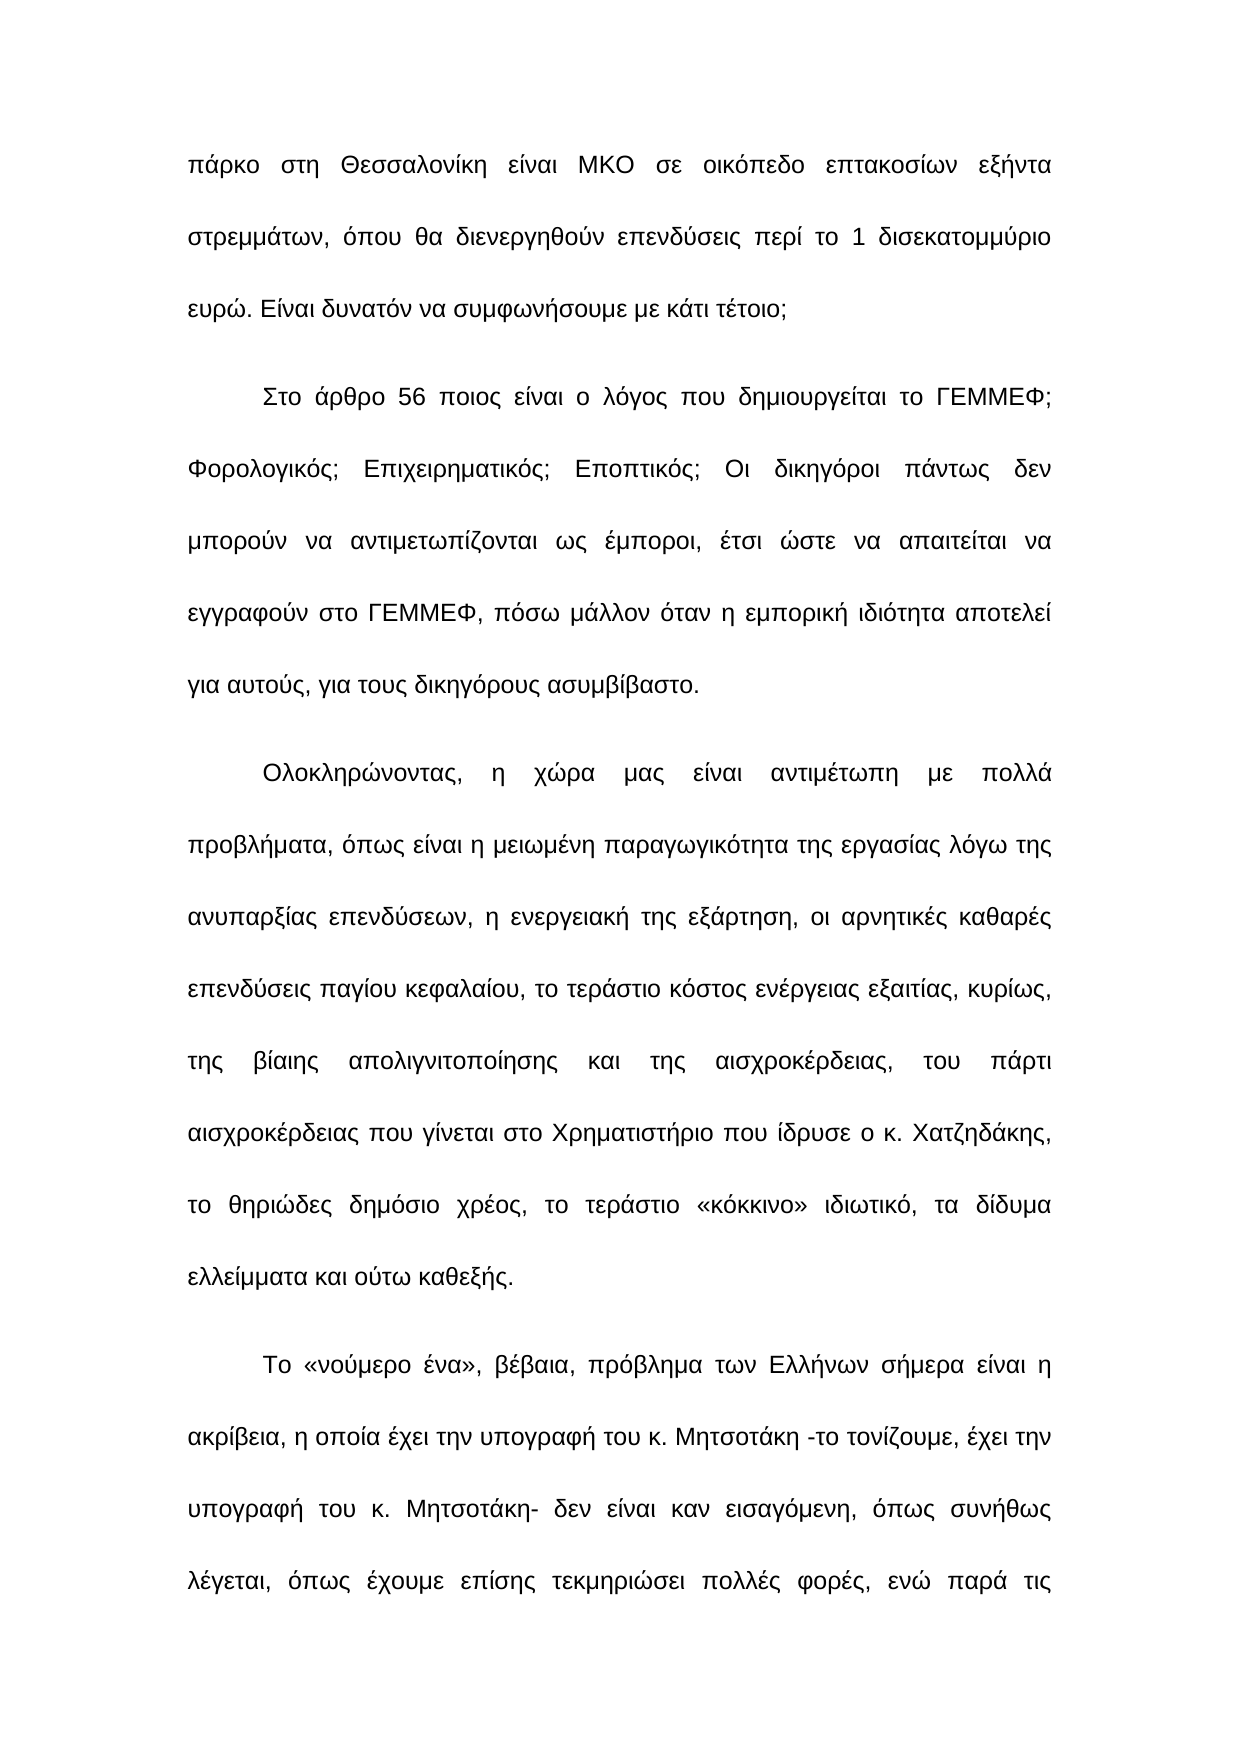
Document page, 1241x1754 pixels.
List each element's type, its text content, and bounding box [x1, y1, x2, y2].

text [187, 1350, 1053, 1594]
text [187, 150, 1053, 322]
text Στο άρθρο 56 ποιος είναι ο λόγος που δημιουργείται το ΓΕΜΜΕΦ; Φορολογικός; Επιχειρηματικός; Εποπτικός; Οι δικηγόροι πάντως δεν μπορούν να αντιμετωπίζονται ως έμποροι, έτσι ώστε να απαιτείται να εγγραφούν στο ΓΕΜΜΕΦ, πόσω μάλλον όταν η εμπορική ιδιότητα αποτελεί για αυτούς, για τους δικηγόρους ασυμβίβαστο. [187, 382, 1053, 698]
text Ολοκληρώνοντας, η χώρα μας είναι αντιμέτωπη με πολλά προβλήματα, όπως είναι η μειωμένη παραγωγικότητα της εργασίας λόγω της ανυπαρξίας επενδύσεων, η ενεργειακή της εξάρτηση, οι αρνητικές καθαρές επενδύσεις παγίου κεφαλαίου, το τεράστιο κόστος ενέργειας εξαιτίας, κυρίως, της βίαιης απολιγνιτοποίησης και της αισχροκέρδειας, του πάρτι αισχροκέρδειας που γίνεται στο Χρηματιστήριο που ίδρυσε ο κ. Χατζηδάκης, το θηριώδες δημόσιο χρέος, το τεράστιο «κόκκινο» ιδιωτικό, τα δίδυμα ελλείμματα και ούτω καθεξής. [187, 758, 1053, 1290]
